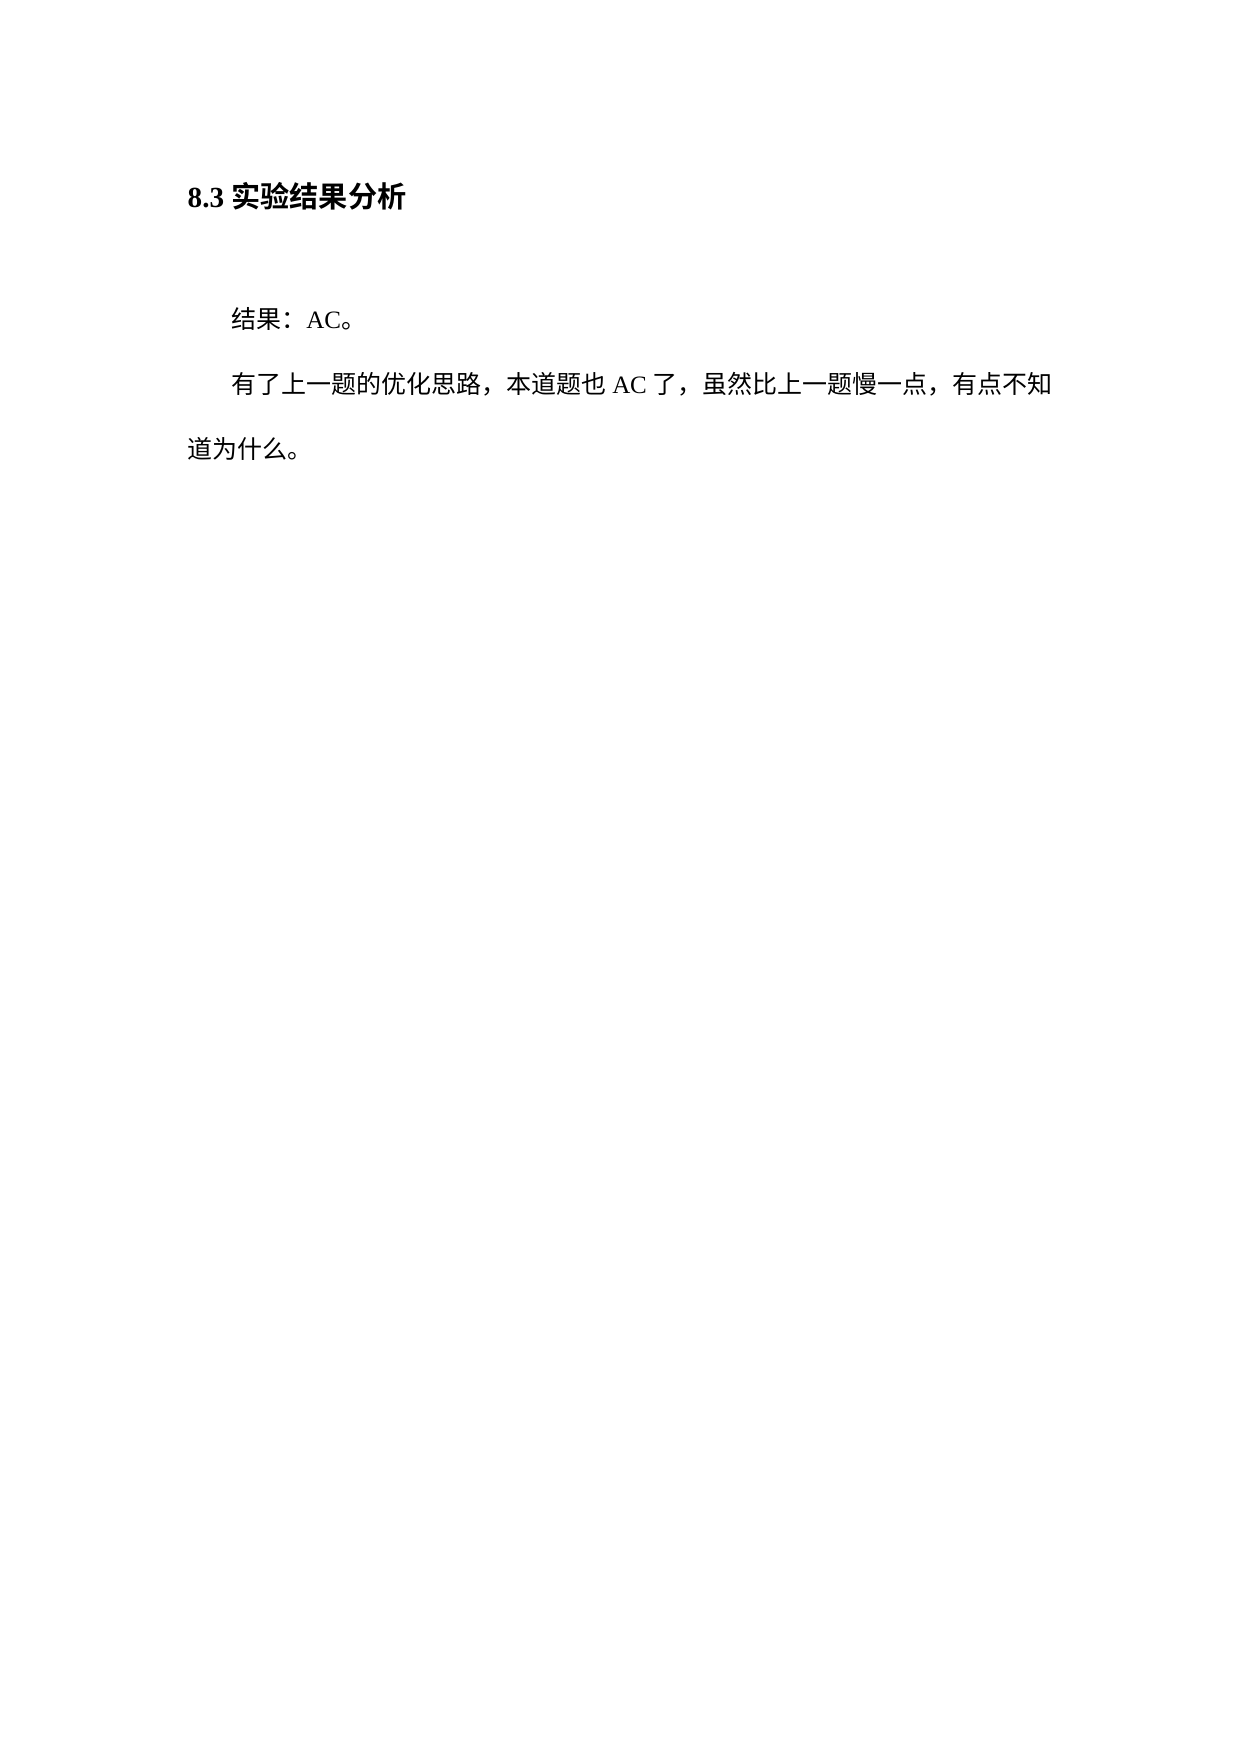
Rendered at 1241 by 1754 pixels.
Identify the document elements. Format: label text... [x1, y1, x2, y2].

text 结果：AC。 [187, 285, 1053, 350]
subtitle 8.3 实验结果分析 [187, 162, 1053, 227]
text 有了上一题的优化思路，本道题也AC了，虽然比上一题慢一点，有点不知道为什么。 [187, 350, 1053, 480]
